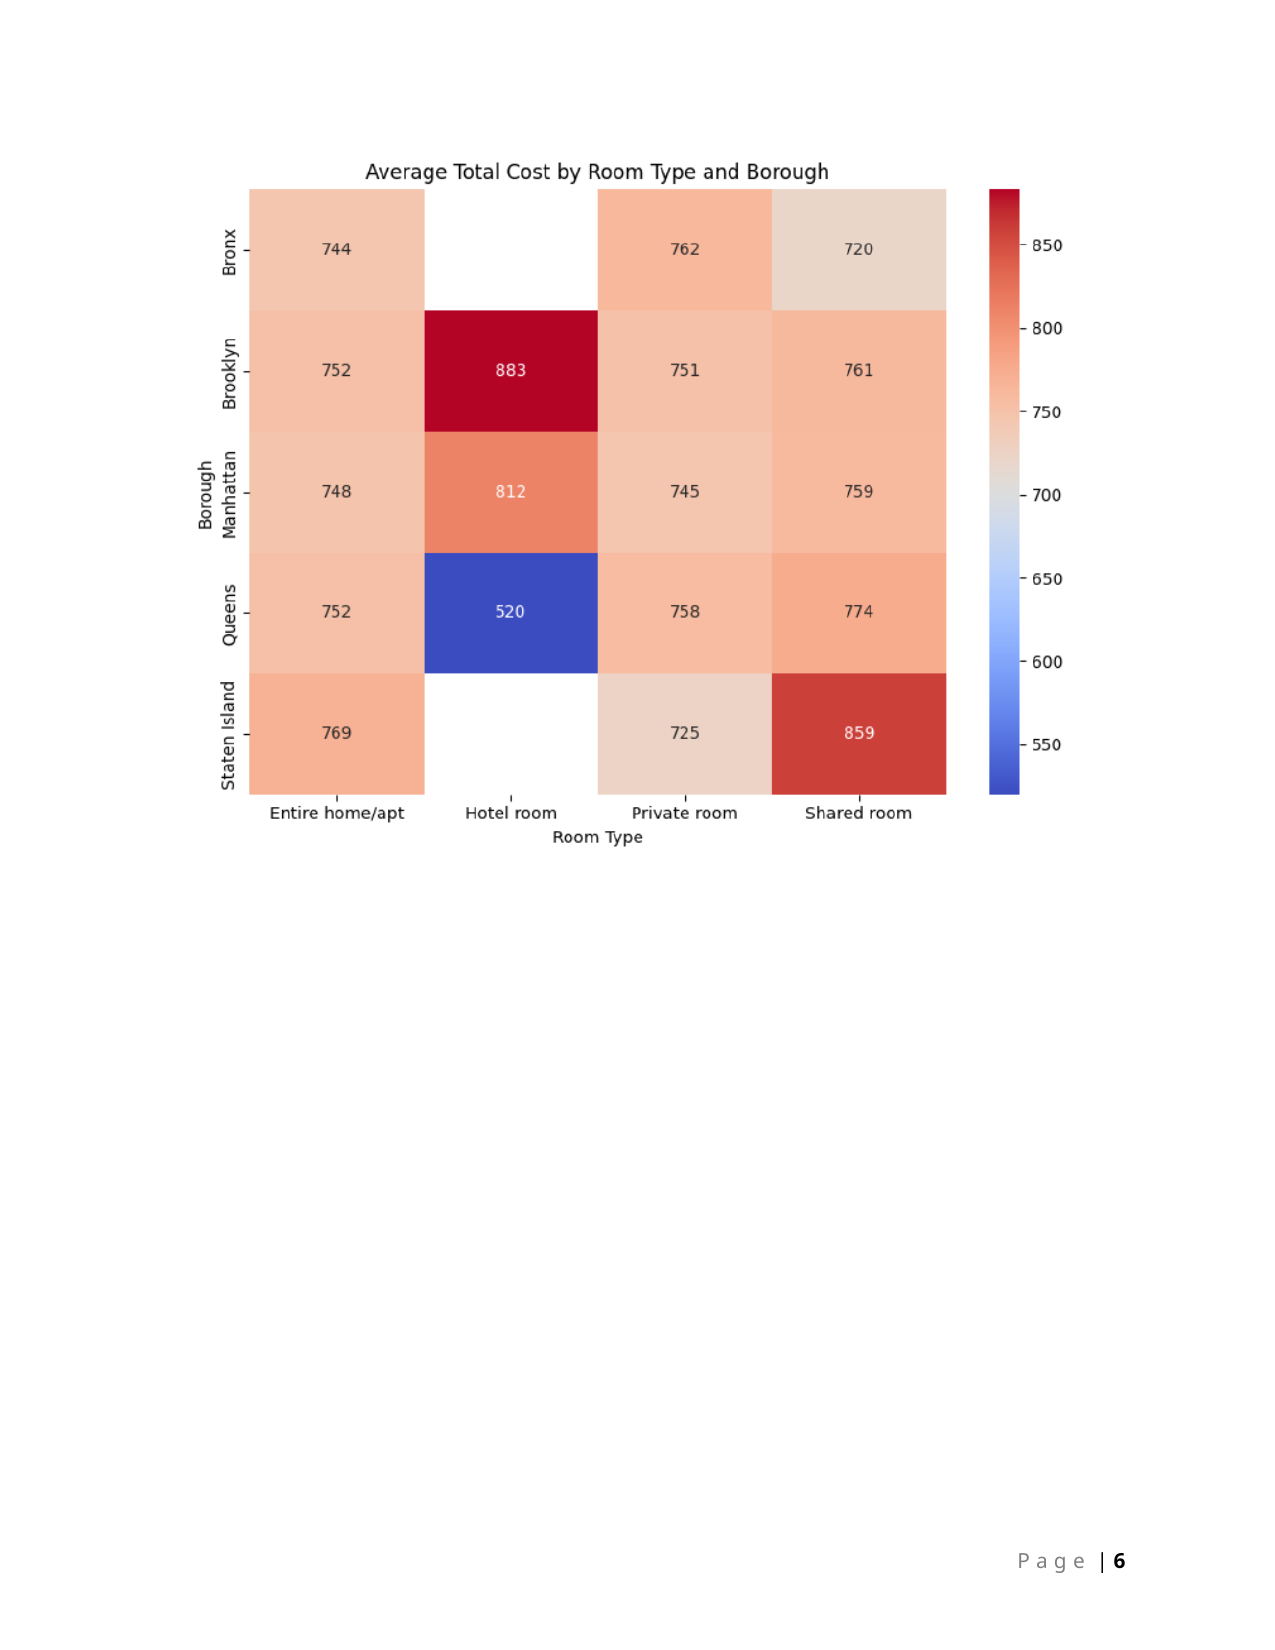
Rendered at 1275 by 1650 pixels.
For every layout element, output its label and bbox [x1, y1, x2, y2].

picture [150, 150, 1125, 862]
